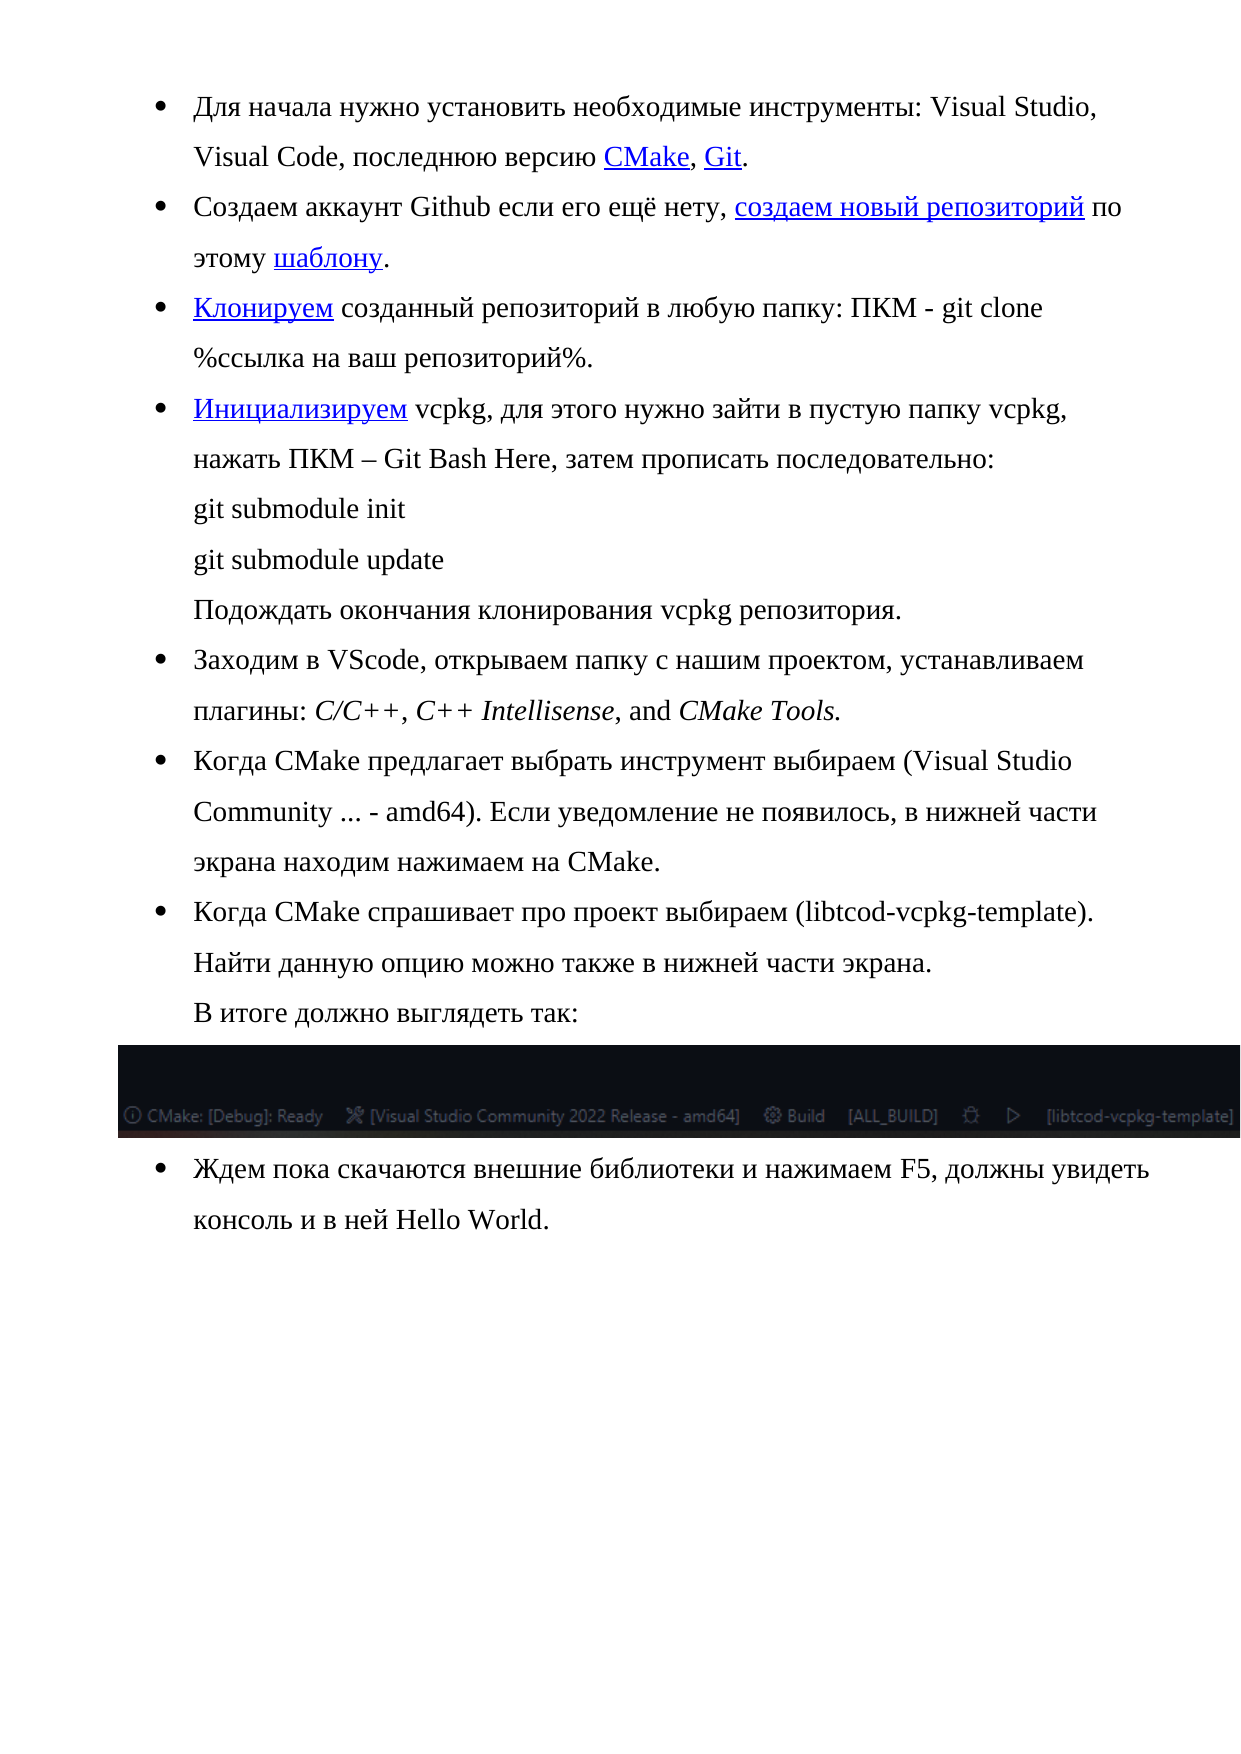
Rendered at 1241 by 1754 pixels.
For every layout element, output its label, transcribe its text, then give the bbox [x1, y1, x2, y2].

list Когда CMake спрашивает про проект выбираем (libtcod-vcpkg-template). Найти данную опцию можно также в нижней части экрана. [156, 894, 1152, 978]
list git submodule init [193, 492, 1152, 525]
picture [118, 1045, 1241, 1138]
list Инициализируем vcpkg, для этого нужно зайти в пустую папку vcpkg, нажать ПКМ – Git Bash Here, затем прописать последовательно: [156, 391, 1152, 475]
list Создаем аккаунт Github если его ещё нету, создаем новый репозиторий по этому шаблону. [156, 189, 1152, 273]
list В итоге должно выглядеть так: [193, 995, 1152, 1028]
list Клонируем созданный репозиторий в любую папку: ПКМ - git clone %ссылка на ваш репозиторий%. [156, 290, 1152, 374]
list Для начала нужно установить необходимые инструменты: Visual Studio, Visual Code, последнюю версию CMake, Git. [156, 89, 1152, 173]
list Заходим в VScode, открываем папку с нашим проектом, устанавливаем плагины: C/C++, C++ Intellisense, and CMake Tools. [156, 642, 1152, 726]
list Ждем пока скачаются внешние библиотеки и нажимаем F5, должны увидеть консоль и в ней Hello World. [156, 1152, 1152, 1236]
list Подождать окончания клонирования vcpkg репозитория. [193, 592, 1152, 626]
list git submodule update [193, 542, 1152, 575]
list Когда CMake предлагает выбрать инструмент выбираем (Visual Studio Community ... - amd64). Если уведомление не появилось, в нижней части экрана находим нажимаем на CMake. [156, 743, 1152, 877]
